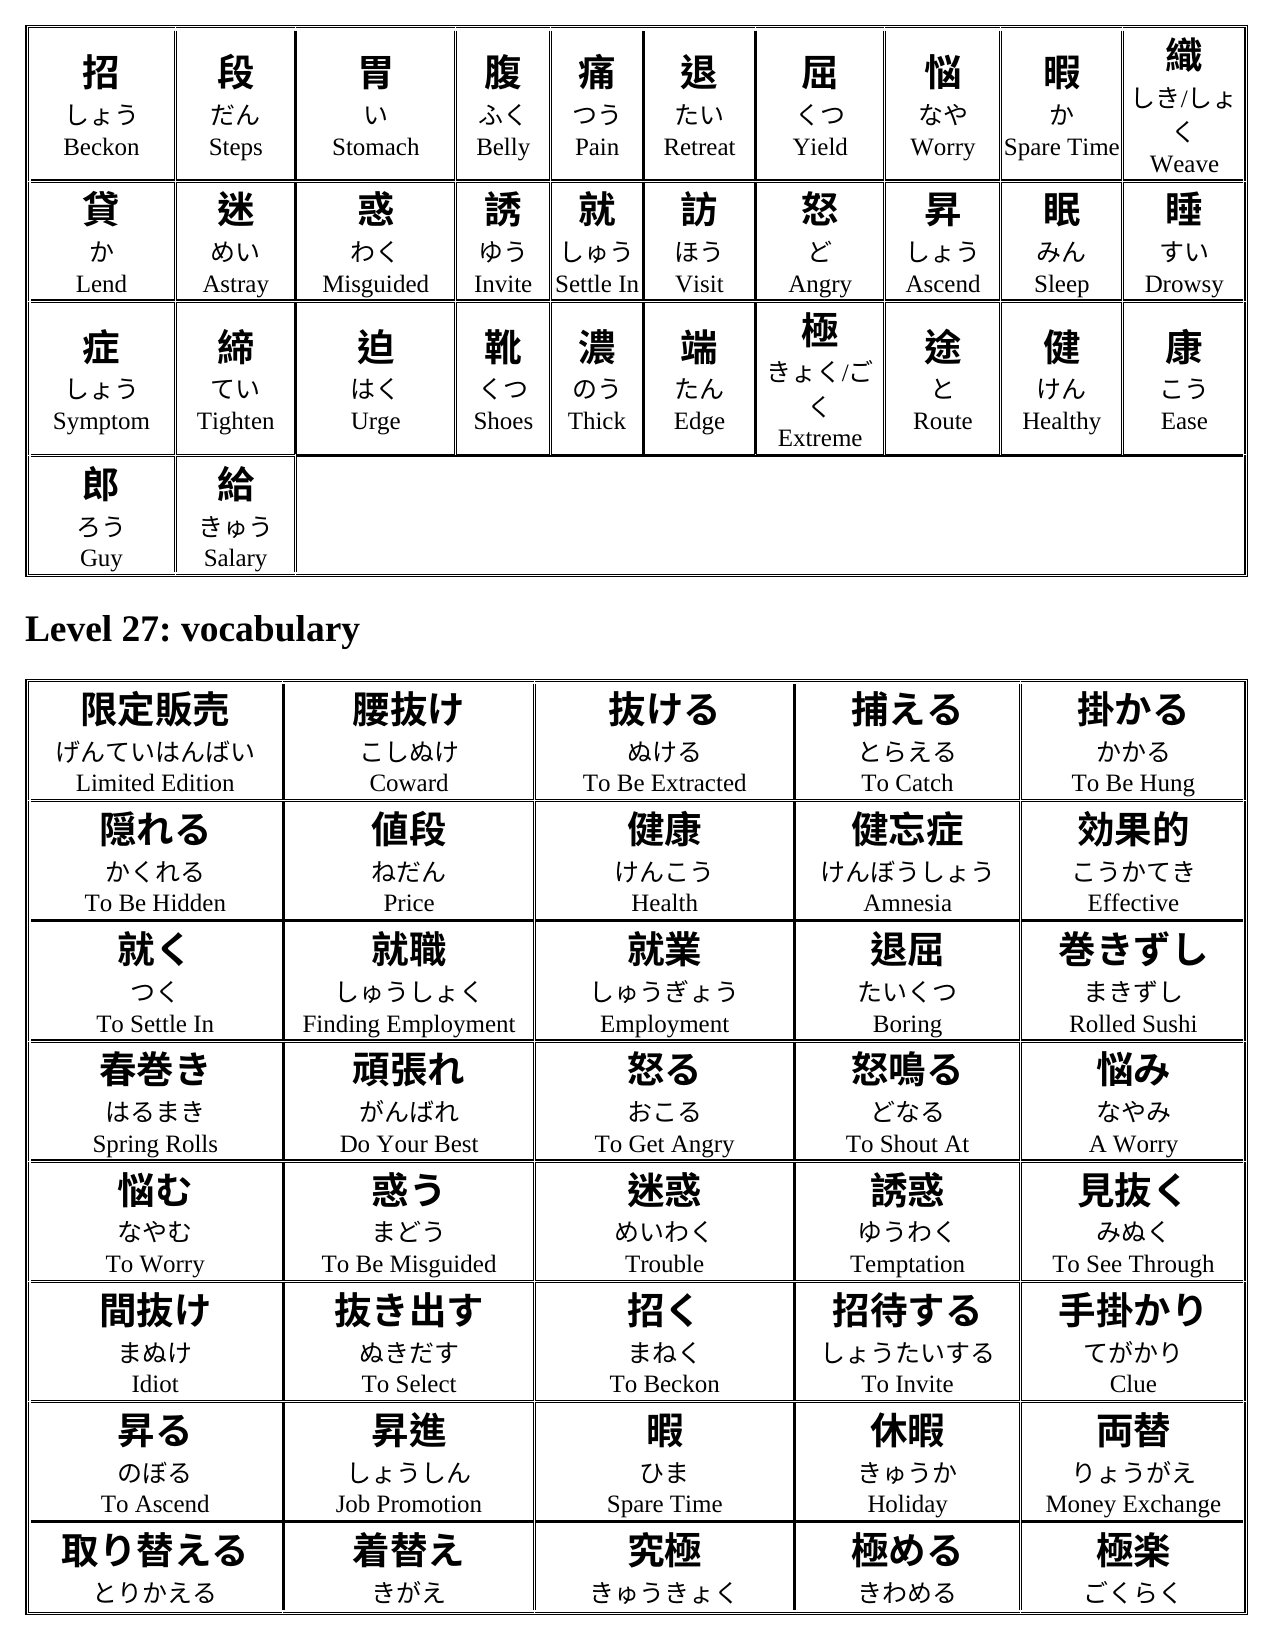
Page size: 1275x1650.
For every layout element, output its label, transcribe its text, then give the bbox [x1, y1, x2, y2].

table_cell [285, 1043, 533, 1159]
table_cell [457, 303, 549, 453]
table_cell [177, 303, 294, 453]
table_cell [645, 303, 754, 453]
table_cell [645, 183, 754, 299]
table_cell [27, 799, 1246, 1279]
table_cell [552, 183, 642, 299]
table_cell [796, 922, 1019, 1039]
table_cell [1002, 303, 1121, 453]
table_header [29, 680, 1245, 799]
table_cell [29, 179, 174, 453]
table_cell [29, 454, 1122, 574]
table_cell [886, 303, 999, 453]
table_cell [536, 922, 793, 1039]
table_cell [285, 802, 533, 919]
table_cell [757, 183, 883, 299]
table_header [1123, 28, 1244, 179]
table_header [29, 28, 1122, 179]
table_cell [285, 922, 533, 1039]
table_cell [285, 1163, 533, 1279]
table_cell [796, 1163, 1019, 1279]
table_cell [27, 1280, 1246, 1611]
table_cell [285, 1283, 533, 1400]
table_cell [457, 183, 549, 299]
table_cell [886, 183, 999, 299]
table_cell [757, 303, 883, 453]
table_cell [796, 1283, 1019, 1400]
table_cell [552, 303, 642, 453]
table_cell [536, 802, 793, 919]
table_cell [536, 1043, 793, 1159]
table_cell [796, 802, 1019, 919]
subtitle Level 27: vocabulary [25, 606, 1250, 649]
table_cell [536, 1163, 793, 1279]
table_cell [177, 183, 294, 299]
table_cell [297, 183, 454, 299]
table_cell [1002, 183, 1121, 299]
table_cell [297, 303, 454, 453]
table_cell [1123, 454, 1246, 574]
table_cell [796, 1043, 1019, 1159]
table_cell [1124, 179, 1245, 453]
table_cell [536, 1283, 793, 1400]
